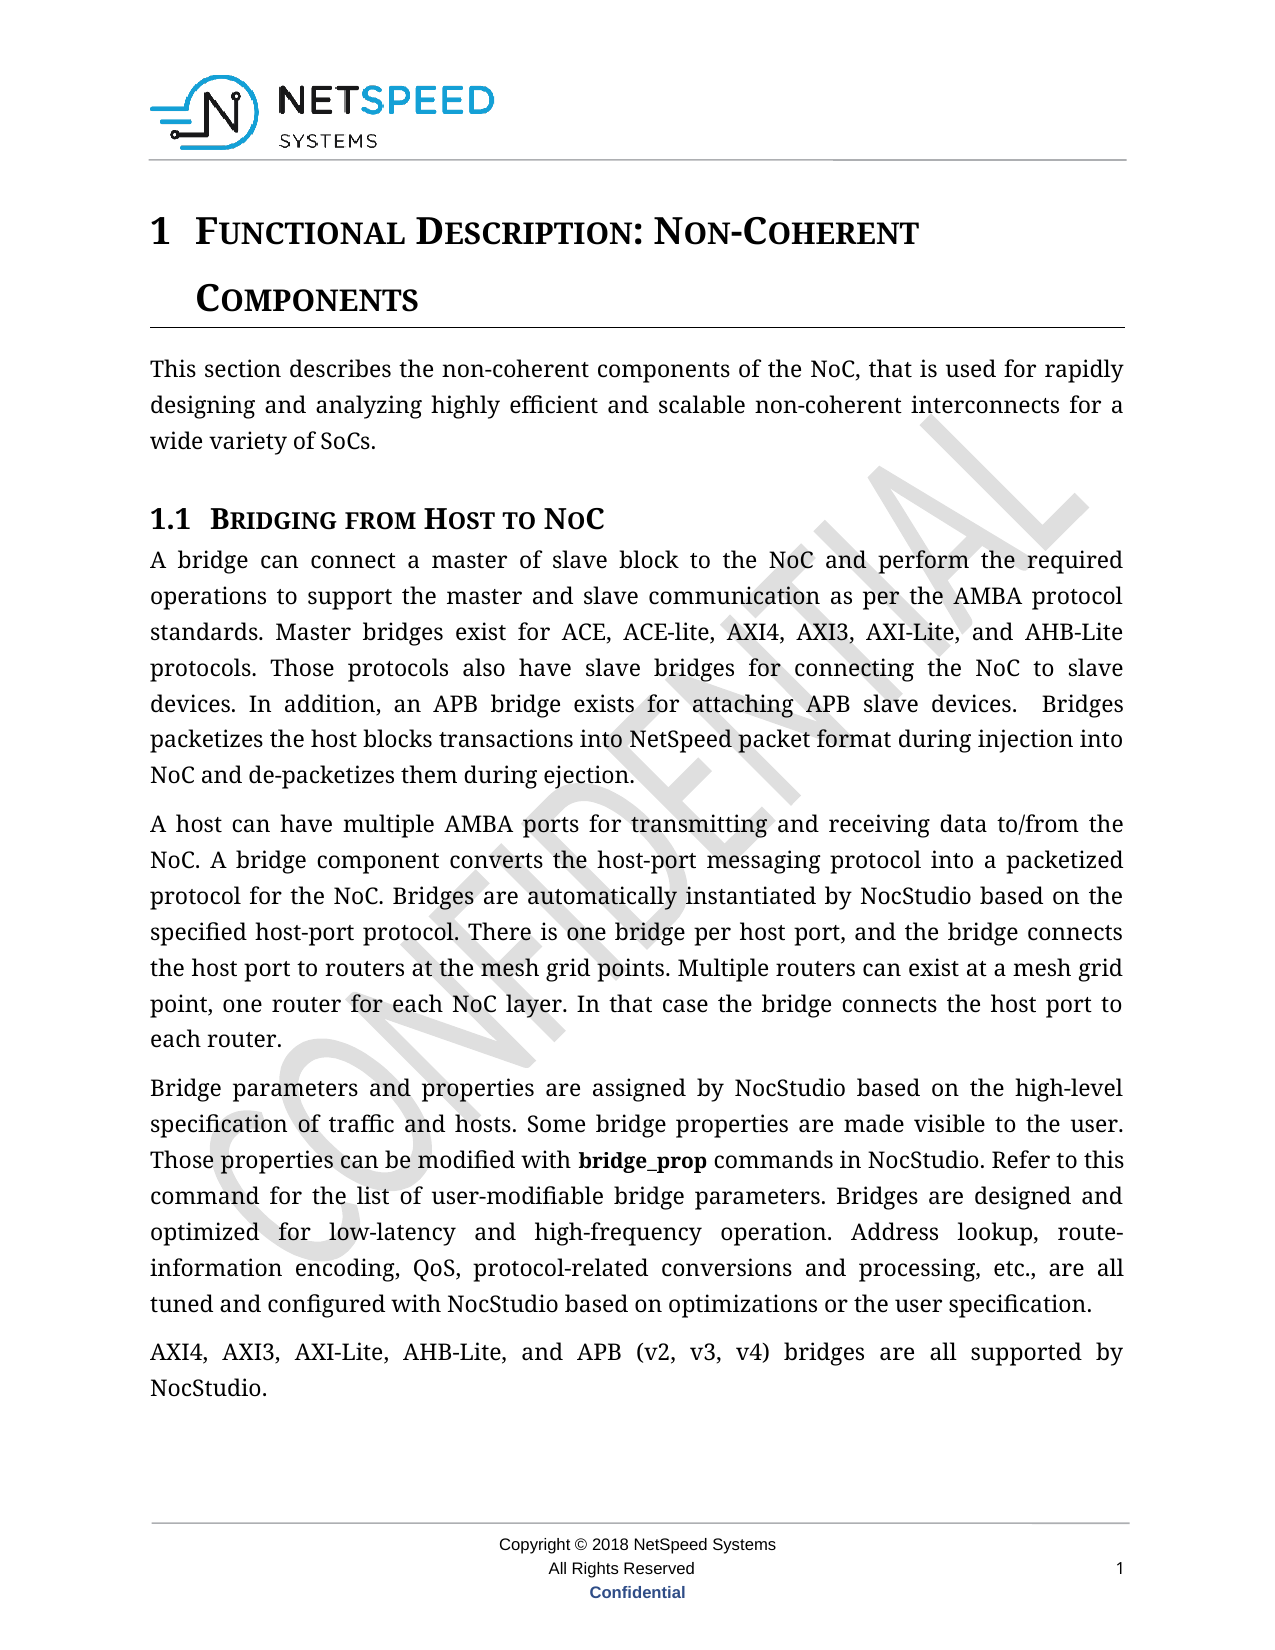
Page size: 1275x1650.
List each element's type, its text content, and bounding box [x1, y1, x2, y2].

picture [150, 75, 495, 150]
text Bridge parameters and properties are assigned by NocStudio based on the high-level specification of traffic and hosts. Some bridge properties are made visible to the user. Those properties can be modified with bridge_prop commands in NocStudio. Refer to this command for the list of user-modifiable bridge parameters. Bridges are designed and optimized for low-latency and high-frequency operation. Address lookup, route-information encoding, QoS, protocol-related conversions and processing, etc., are all tuned and configured with NocStudio based on optimizations or the user specification. [150, 1072, 1125, 1319]
text AXI4, AXI3, AXI-Lite, AHB-Lite, and APB (v2, v3, v4) bridges are all supported by NocStudio. [150, 1336, 1125, 1403]
text A host can have multiple AMBA ports for transmitting and receiving data to/from the NoC. A bridge component converts the host-port messaging protocol into a packetized protocol for the NoC. Bridges are automatically instantiated by NocStudio based on the specified host-port protocol. There is one bridge per host port, and the bridge connects the host port to routers at the mesh grid points. Multiple routers can exist at a mesh grid point, one router for each NoC layer. In that case the bridge connects the host port to each router. [150, 808, 1125, 1055]
text This section describes the non-coherent components of the NoC, that is used for rapidly designing and analyzing highly efficient and scalable non-coherent interconnects for a wide variety of SoCs. [150, 353, 1125, 456]
subtitle Functional Description: Non-Coherent Components [150, 191, 1125, 327]
text A bridge can connect a master of slave block to the NoC and perform the required operations to support the master and slave communication as per the AMBA protocol standards. Master bridges exist for ACE, ACE-lite, AXI4, AXI3, AXI-Lite, and AHB-Lite protocols. Those protocols also have slave bridges for connecting the NoC to slave devices. In addition, an APB bridge exists for attaching APB slave devices. Bridges packetizes the host blocks transactions into NetSpeed packet format during injection into NoC and de-packetizes them during ejection. [150, 544, 1125, 791]
subtitle Bridging from Host to NoC [150, 498, 1125, 538]
